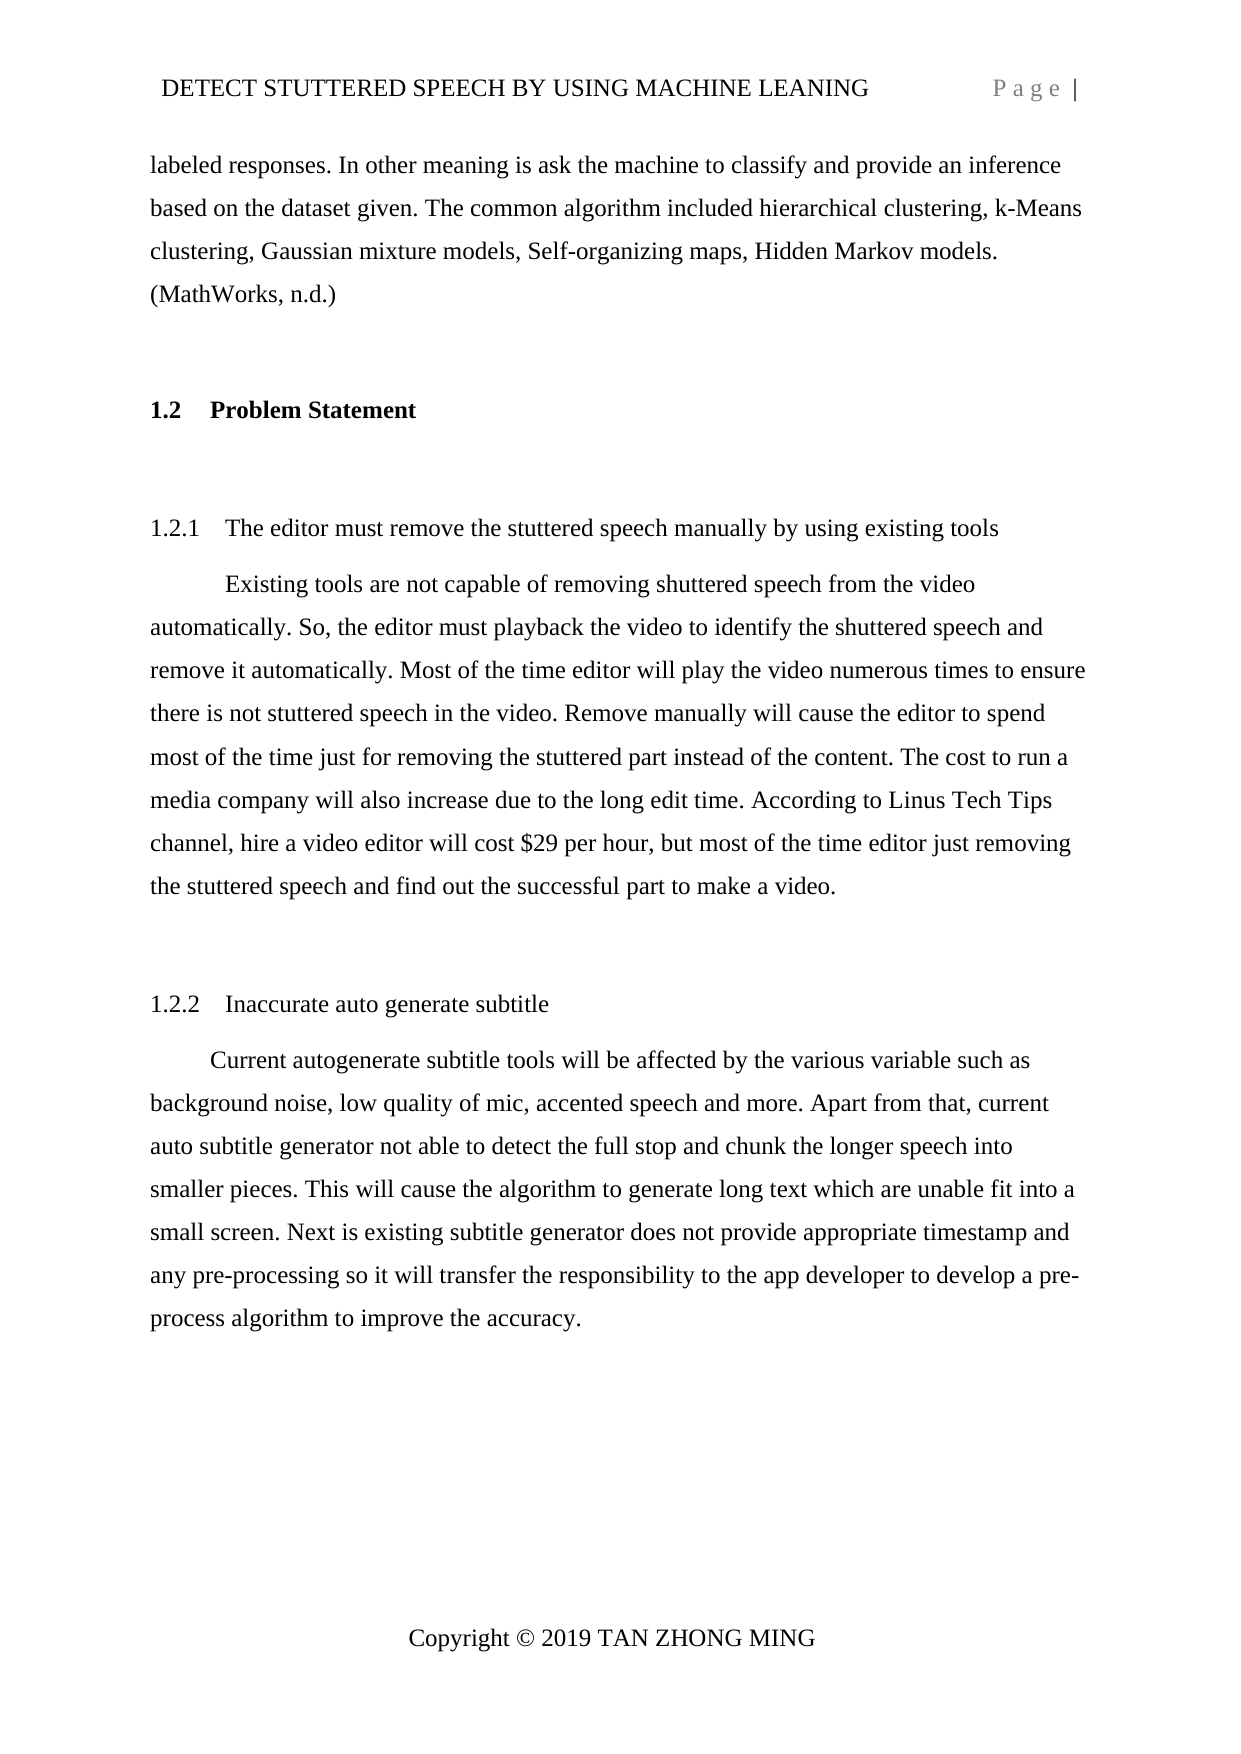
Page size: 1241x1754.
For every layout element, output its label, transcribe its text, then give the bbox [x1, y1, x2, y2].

text Existing tools are not capable of removing shuttered speech from the video automatically. So, the editor must playback the video to identify the shuttered speech and remove it automatically. Most of the time editor will play the video numerous times to ensure there is not stuttered speech in the video. Remove manually will cause the editor to spend most of the time just for removing the stuttered part instead of the content. The cost to run a media company will also increase due to the long edit time. According to Linus Tech Tips channel, hire a video editor will cost $29 per hour, but most of the time editor just removing the stuttered speech and find out the successful part to make a video. [150, 569, 1090, 900]
subtitle Problem Statement [150, 395, 1090, 424]
subtitle The editor must remove the stuttered speech manually by using existing tools [150, 513, 1090, 542]
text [150, 150, 1090, 308]
subtitle Inaccurate auto generate subtitle [150, 989, 1090, 1018]
text Current autogenerate subtitle tools will be affected by the various variable such as background noise, low quality of mic, accented speech and more. Apart from that, current auto subtitle generator not able to detect the full stop and chunk the longer speech into smaller pieces. This will cause the algorithm to generate long text which are unable fit into a small screen. Next is existing subtitle generator does not provide appropriate timestamp and any pre-processing so it will transfer the responsibility to the app developer to develop a pre-process algorithm to improve the accuracy. [150, 1045, 1090, 1332]
